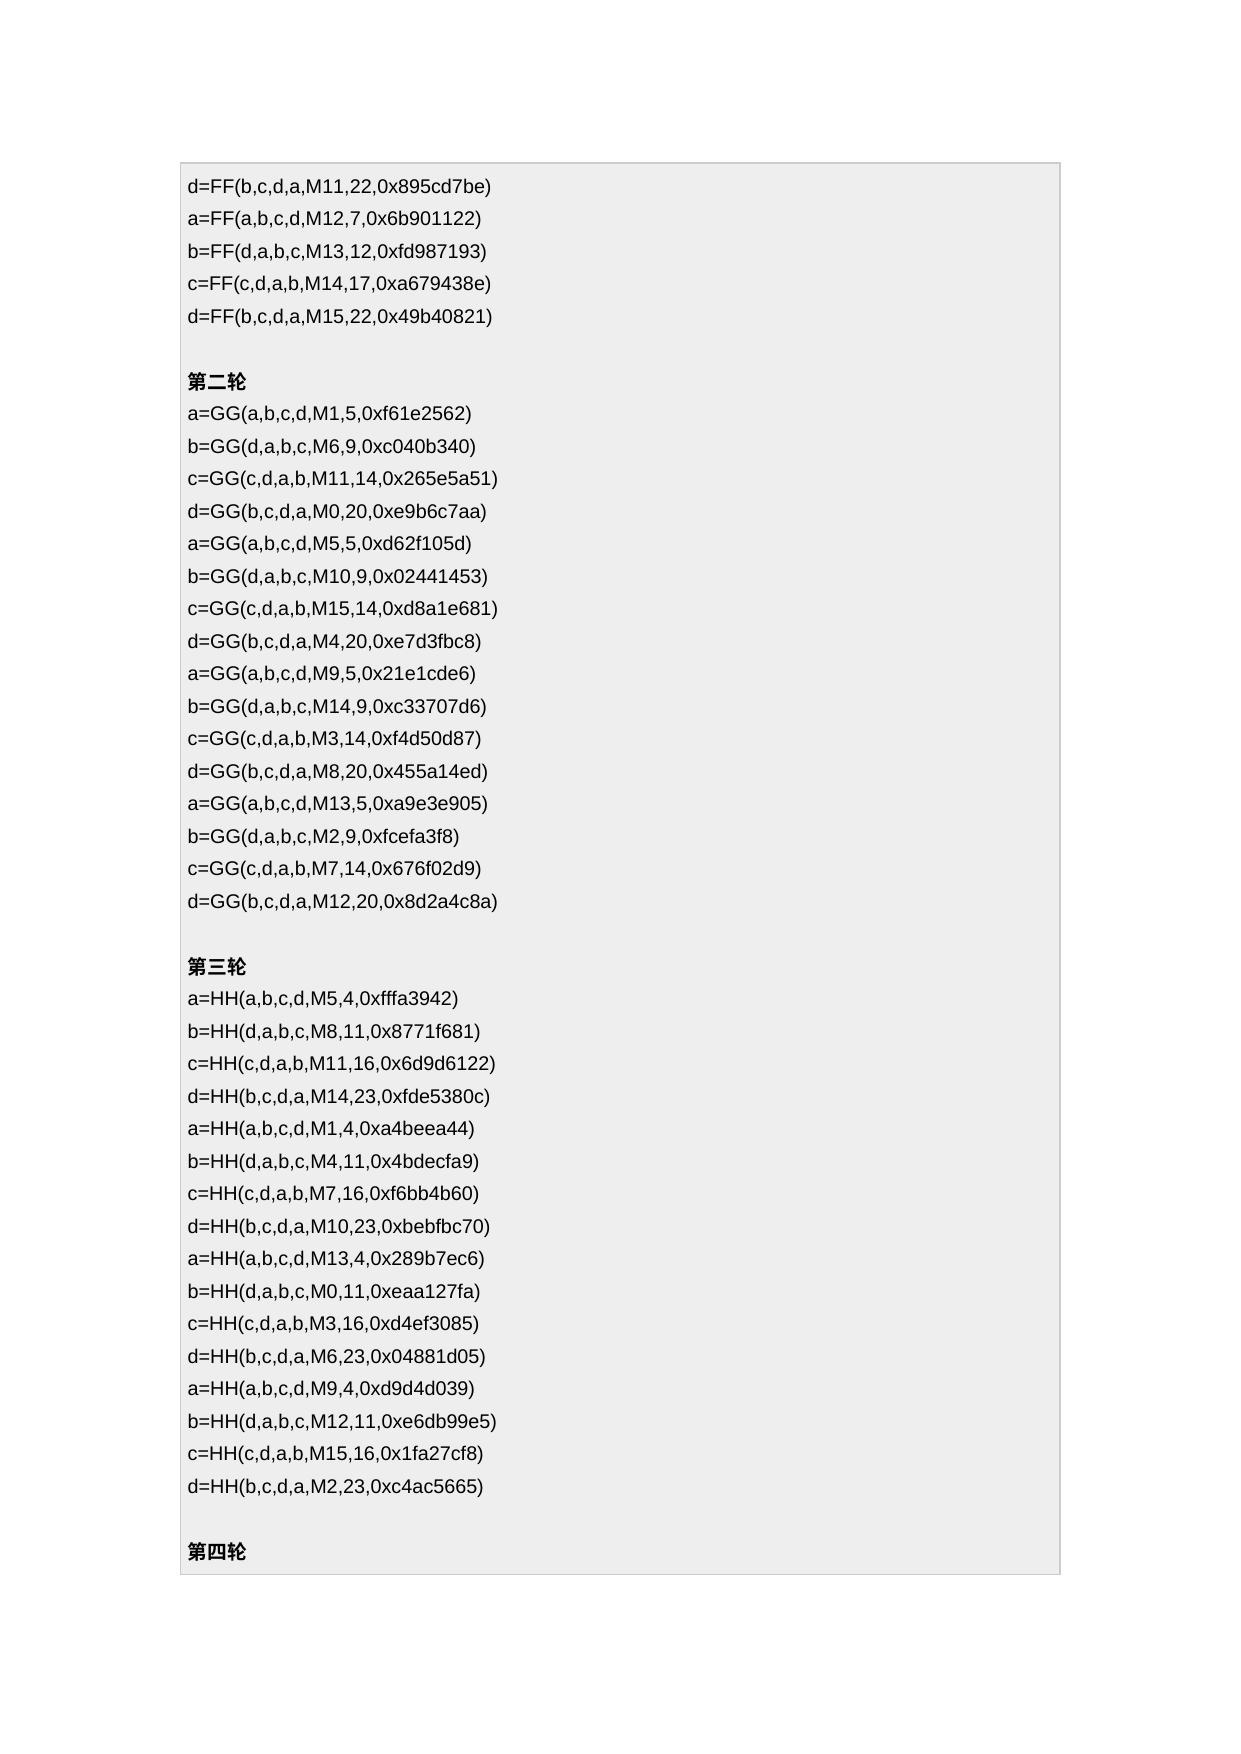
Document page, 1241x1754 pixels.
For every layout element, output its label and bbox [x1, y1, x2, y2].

text [181, 164, 1059, 1574]
